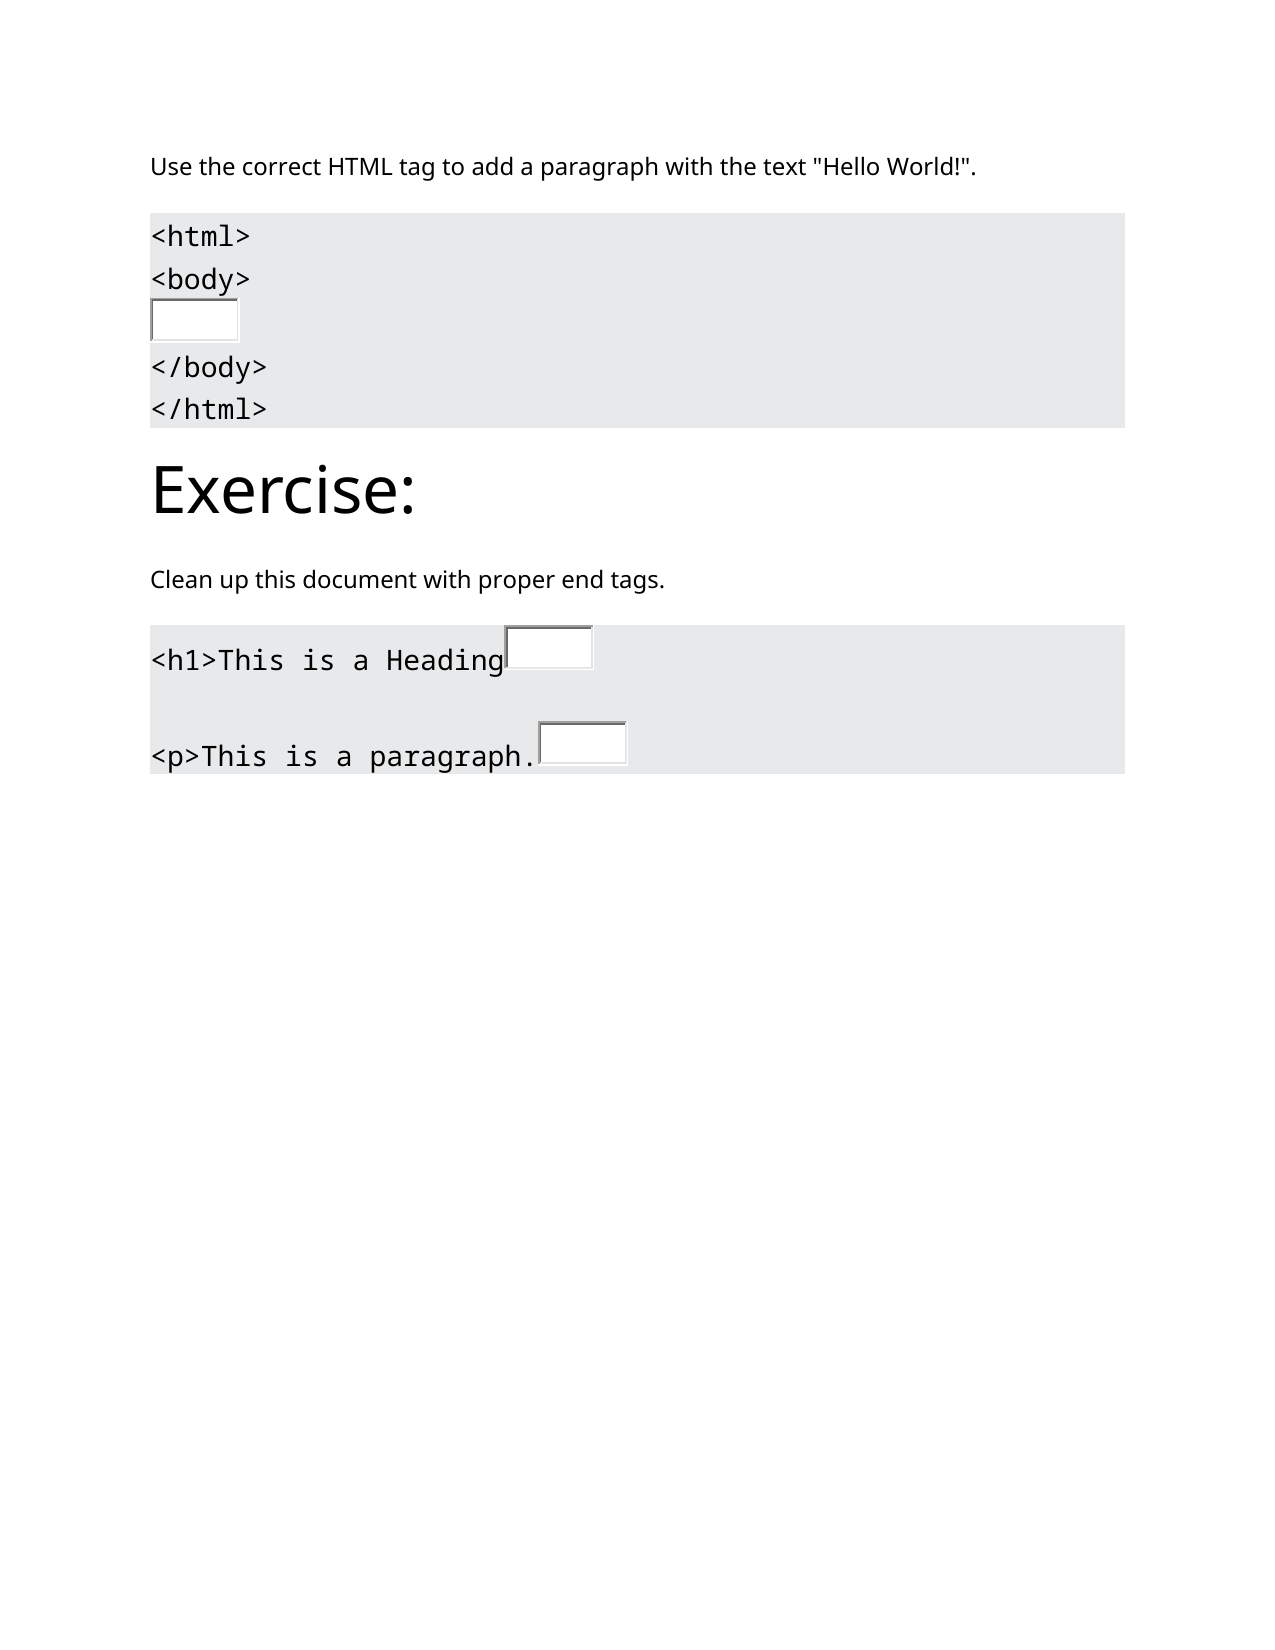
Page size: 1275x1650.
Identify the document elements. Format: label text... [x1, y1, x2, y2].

text Clean up this document with proper end tags. [150, 563, 1125, 595]
text Use the correct HTML tag to add a paragraph with the text "Hello World!". [150, 150, 1125, 183]
text <h1>This is a Heading <p>This is a paragraph. [150, 625, 1125, 774]
text Exercise: [150, 443, 1125, 533]
text <html> <body> </body> </html> [150, 213, 1125, 428]
